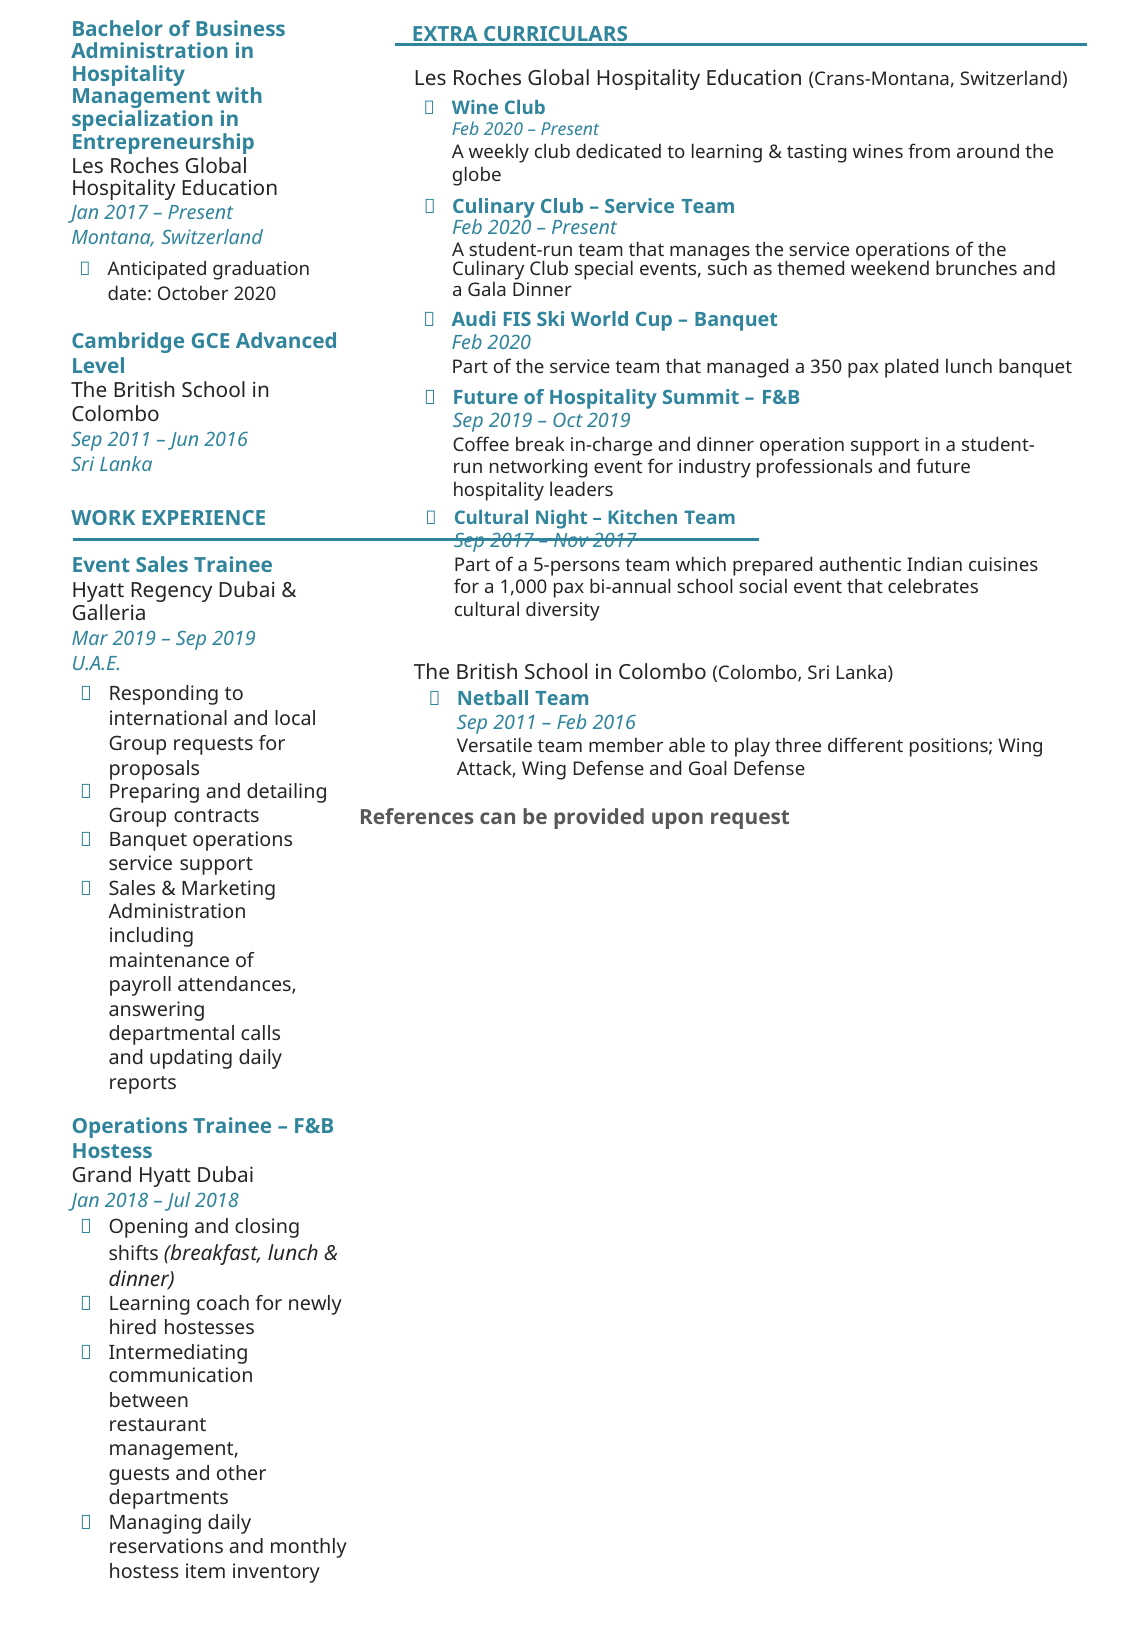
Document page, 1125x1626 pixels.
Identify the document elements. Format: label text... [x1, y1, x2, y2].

text Mar 2019 – Sep 2019 Dubai, U.A.E. [71, 626, 353, 676]
list Managing daily reservations and monthly hostess item inventory [80, 1510, 353, 1583]
subtitle Audi FIS Ski World Cup – Banquet [423, 306, 1098, 331]
subtitle Cambridge GCE Advanced Level [71, 328, 353, 378]
text Sep 2011 – Jun 2016 Colombo, Sri Lanka [71, 426, 353, 476]
list Learning coach for newly hired hostesses [80, 1292, 353, 1339]
subtitle The British School in Colombo [71, 378, 353, 426]
subtitle Future of Hospitality Summit – F&B [424, 385, 1098, 409]
list Anticipated graduation date: October 2020 [79, 255, 353, 306]
text A student-run team that manages the service operations of the Culinary Club special events, such as themed weekend brunches and a Gala Dinner [452, 240, 1063, 301]
text Part of the service team that managed a 350 pax plated lunch banquet [451, 354, 1098, 378]
list Intermediating communication between restaurant management, guests and other departments [80, 1340, 274, 1510]
text Versatile team member able to play three different positions; Wing Attack, Wing Defense and Goal Defense [457, 734, 1071, 781]
text Jan 2017 – Present Crans-Montana, Switzerland [71, 200, 353, 249]
list Opening and closing shifts (breakfast, lunch & dinner) [80, 1213, 353, 1292]
list Preparing and detailing Group contracts [80, 780, 353, 827]
text WORK EXPERIENCE [71, 503, 353, 532]
text A weekly club dedicated to learning & tasting wines from around the globe [452, 139, 1098, 187]
list Sales & Marketing Administration including maintenance of payroll attendances, answering departmental calls and updating daily reports [80, 876, 312, 1095]
text The British School in Colombo (Colombo, Sri Lanka) [414, 657, 1098, 686]
list Culinary Club – Service Team [423, 194, 1098, 218]
text Feb 2020 – Present [452, 218, 1098, 239]
text EXTRA CURRICULARS [395, 19, 1098, 47]
text Sep 2017 – Nov 2017 [453, 529, 1098, 552]
subtitle Cultural Night – Kitchen Team [425, 506, 1098, 529]
text Part of a 5-persons team which prepared authentic Indian cuisines for a 1,000 pax bi-annual school social event that celebrates cultural diversity [453, 553, 1047, 622]
text Event Sales Trainee [71, 553, 353, 578]
text Feb 2020 [451, 331, 1098, 354]
subtitle Netball Team [428, 686, 1098, 711]
list Responding to international and local Group requests for proposals [80, 680, 353, 780]
text Sep 2019 – Oct 2019 [452, 409, 1098, 432]
text Jan 2018 – Jul 2018 Dubai, U.A.E. [71, 1187, 353, 1212]
text Les Roches Global Hospitality Education [71, 156, 353, 200]
text Bachelor of Business Administration in Hospitality Management with specialization in Entrepreneurship [71, 19, 319, 156]
subtitle Wine Club [423, 96, 1098, 119]
list Banquet operations service support [80, 827, 353, 875]
text References can be provided upon request [359, 802, 1098, 830]
text Feb 2020 – Present [452, 119, 1098, 139]
text Hyatt Regency Dubai & Galleria [71, 578, 353, 626]
text Operations Trainee – F&B Hostess [71, 1113, 353, 1163]
text Sep 2011 – Feb 2016 [457, 711, 1098, 734]
text Coffee break in-charge and dinner operation support in a student-run networking event for industry professionals and future hospitality leaders [452, 433, 1058, 502]
text Grand Hyatt Dubai [71, 1163, 353, 1187]
text Les Roches Global Hospitality Education (Crans-Montana, Switzerland) [414, 63, 1098, 92]
